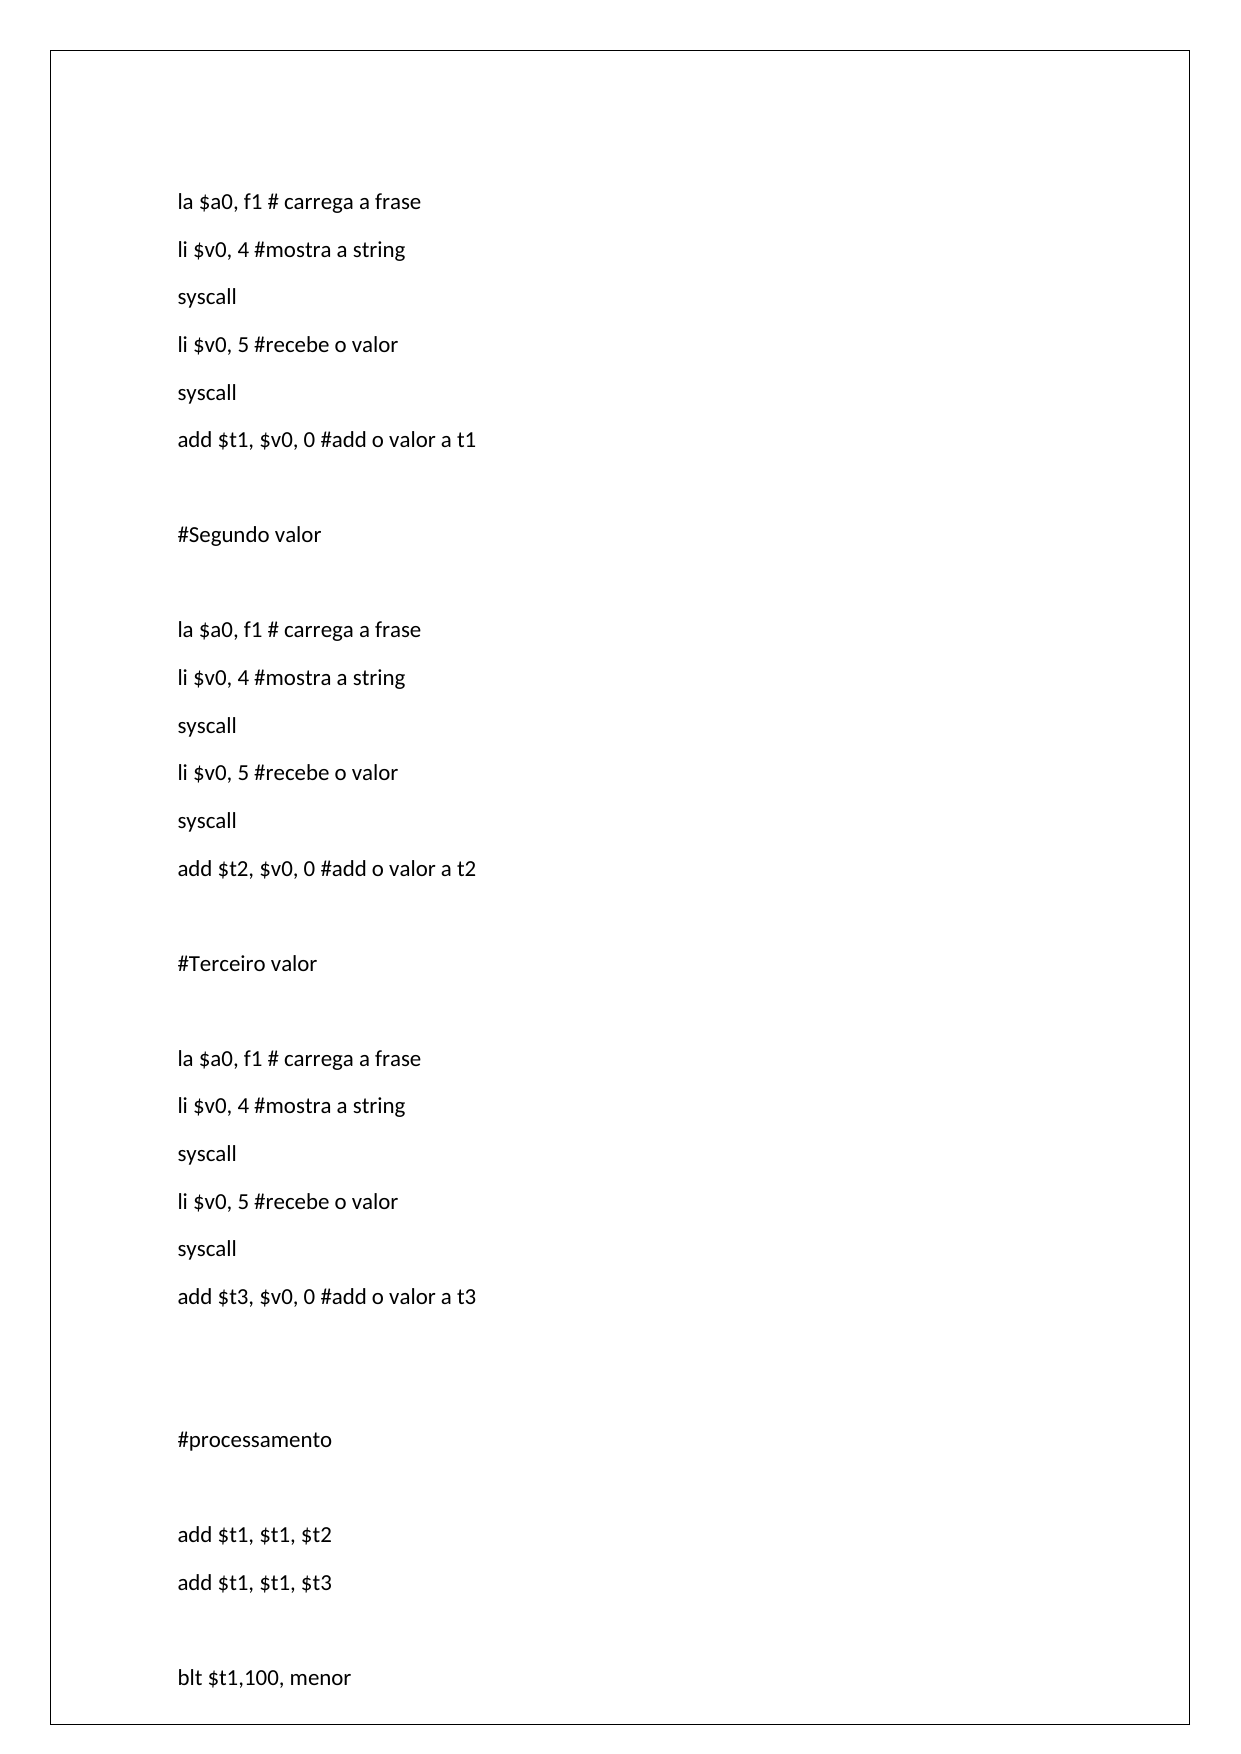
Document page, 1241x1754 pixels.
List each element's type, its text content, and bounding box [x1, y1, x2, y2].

text add $t3, $v0, 0 #add o valor a t3 [177, 1282, 1014, 1310]
text syscall [177, 1139, 1014, 1167]
text la $a0, f1 # carrega a frase [177, 1044, 1014, 1072]
text li $v0, 4 #mostra a string [177, 235, 1014, 263]
text syscall [177, 806, 1014, 834]
text #Terceiro valor [177, 949, 1014, 977]
text syscall [177, 1234, 1014, 1262]
text li $v0, 5 #recebe o valor [177, 758, 1014, 786]
text li $v0, 5 #recebe o valor [177, 330, 1014, 358]
text #Segundo valor [177, 520, 1014, 548]
text li $v0, 4 #mostra a string [177, 1092, 1014, 1120]
text la $a0, f1 # carrega a frase [177, 187, 1014, 215]
text la $a0, f1 # carrega a frase [177, 616, 1014, 644]
text add $t2, $v0, 0 #add o valor a t2 [177, 854, 1014, 882]
text blt $t1,100, menor [177, 1663, 1014, 1691]
text li $v0, 5 #recebe o valor [177, 1187, 1014, 1215]
text #processamento [177, 1425, 1014, 1453]
text add $t1, $t1, $t2 [177, 1520, 1014, 1548]
text syscall [177, 378, 1014, 406]
text li $v0, 4 #mostra a string [177, 663, 1014, 691]
text add $t1, $v0, 0 #add o valor a t1 [177, 425, 1014, 453]
text add $t1, $t1, $t3 [177, 1568, 1014, 1596]
text syscall [177, 711, 1014, 739]
text syscall [177, 282, 1014, 310]
